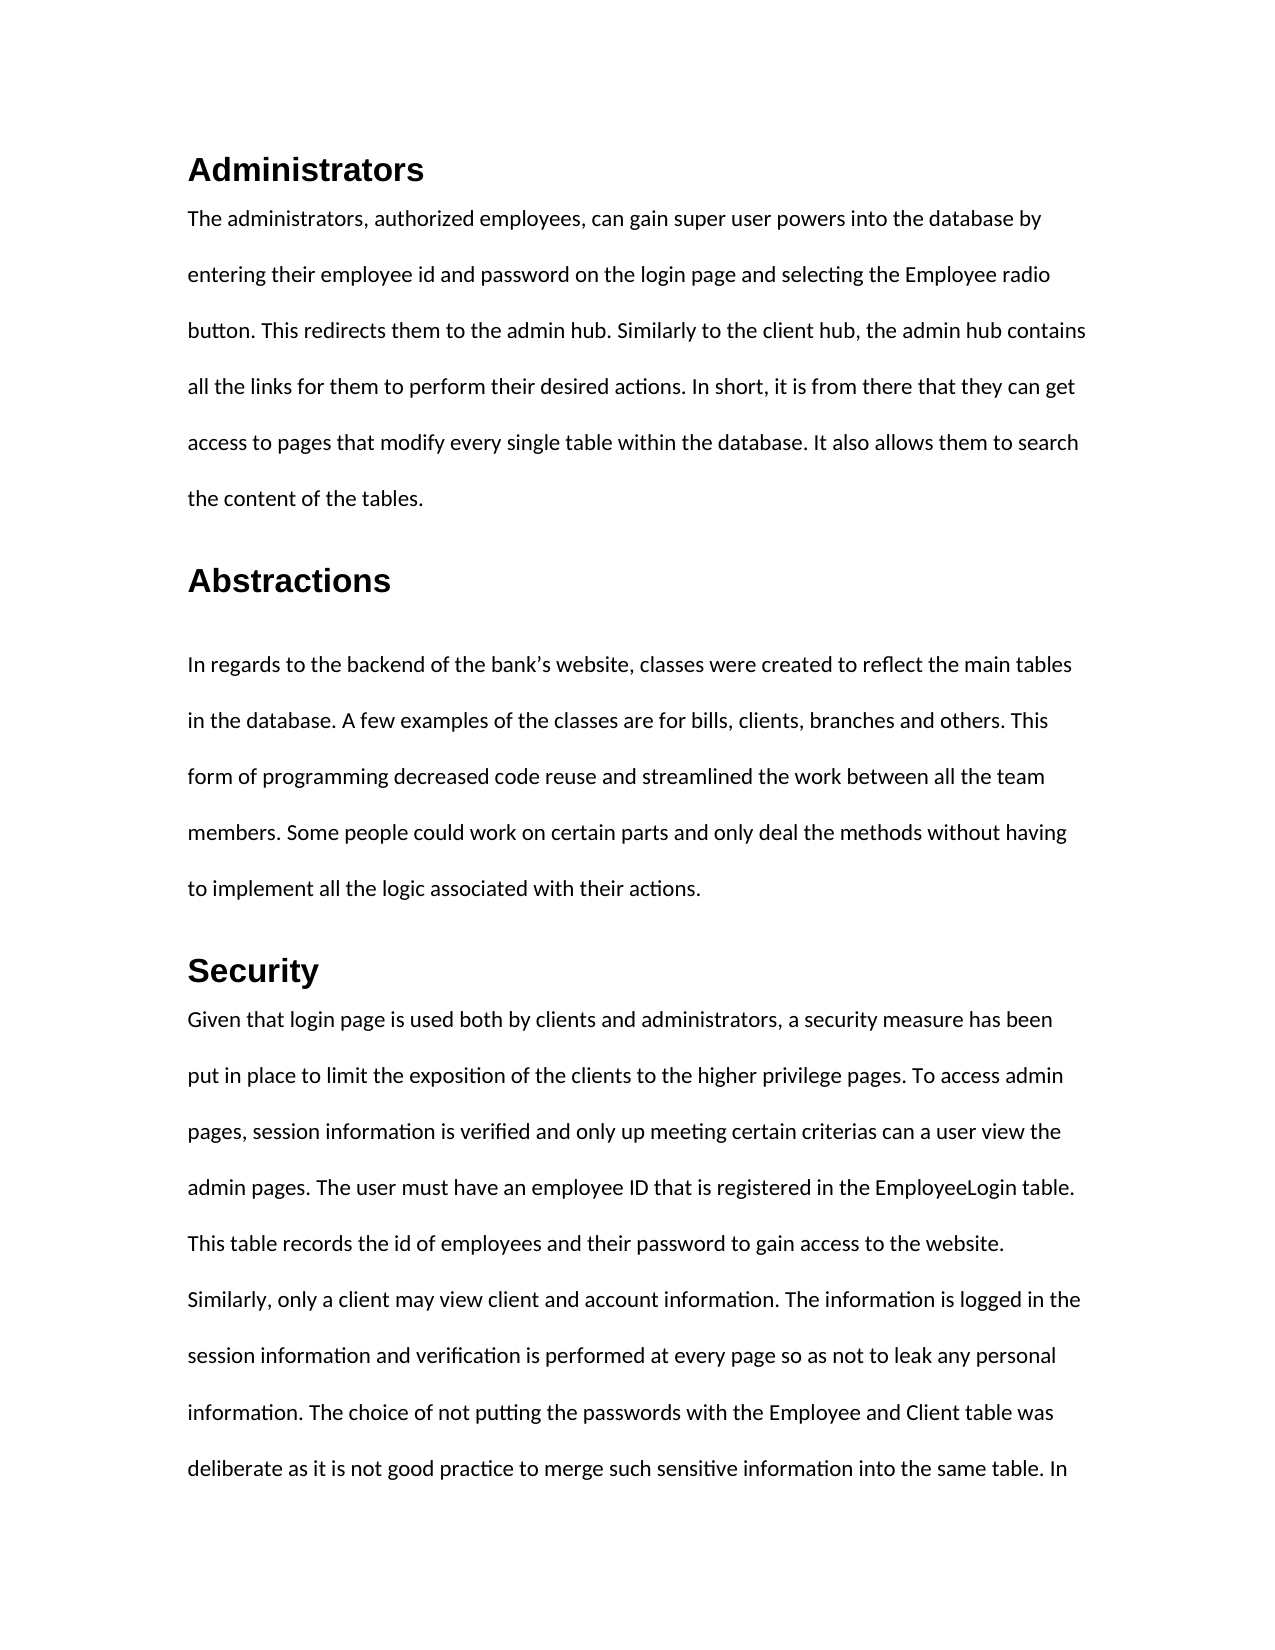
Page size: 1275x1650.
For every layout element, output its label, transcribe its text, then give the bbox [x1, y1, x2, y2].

subtitle Abstractions [187, 561, 1087, 599]
subtitle Administrators [187, 150, 1087, 188]
text In regards to the backend of the bank’s website, classes were created to reflect the main tables in the database. A few examples of the classes are for bills, clients, branches and others. This form of programming decreased code reuse and streamlined the work between all the team members. Some people could work on certain parts and only deal the methods without having to implement all the logic associated with their actions. [187, 650, 1087, 903]
text The administrators, authorized employees, can gain super user powers into the database by entering their employee id and password on the login page and selecting the Employee radio button. This redirects them to the admin hub. Similarly to the client hub, the admin hub contains all the links for them to perform their desired actions. In short, it is from there that they can get access to pages that modify every single table within the database. It also allows them to search the content of the tables. [187, 204, 1087, 512]
subtitle Security [187, 951, 1087, 990]
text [187, 1005, 1087, 1482]
